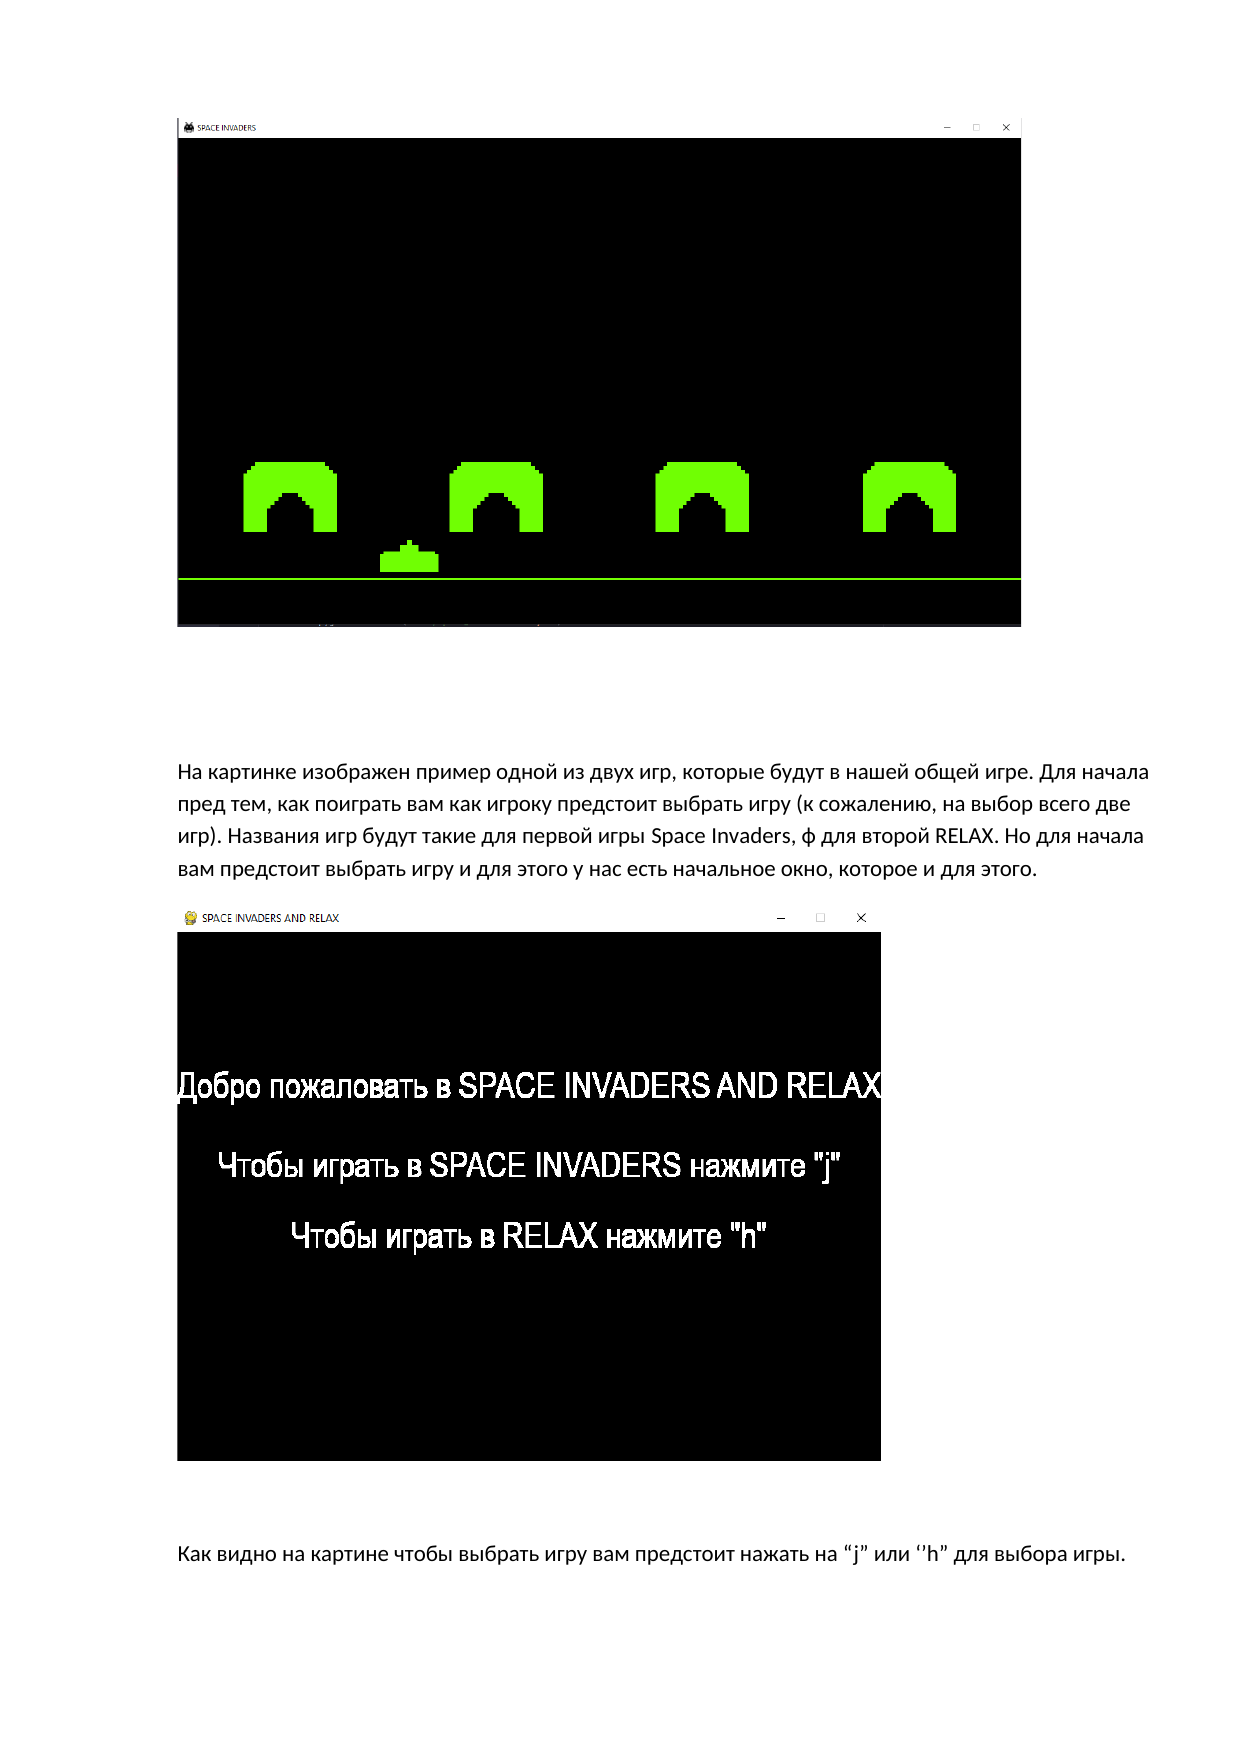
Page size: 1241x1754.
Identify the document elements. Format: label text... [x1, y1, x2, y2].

text Как видно на картине чтобы выбрать игру вам предстоит нажать на “j” или ‘’h” для выбора игры. [177, 1539, 1152, 1567]
text На картинке изображен пример одной из двух игр, которые будут в нашей общей игре. Для начала пред тем, как поиграть вам как игроку предстоит выбрать игру (к сожалению, на выбор всего две игр). Названия игр будут такие для первой игры Space Invaders, ф для второй RELAX. Но для начала вам предстоит выбрать игру и для этого у нас есть начальное окно, которое и для этого. [177, 757, 1152, 882]
picture [177, 906, 881, 1461]
picture [177, 118, 1022, 627]
